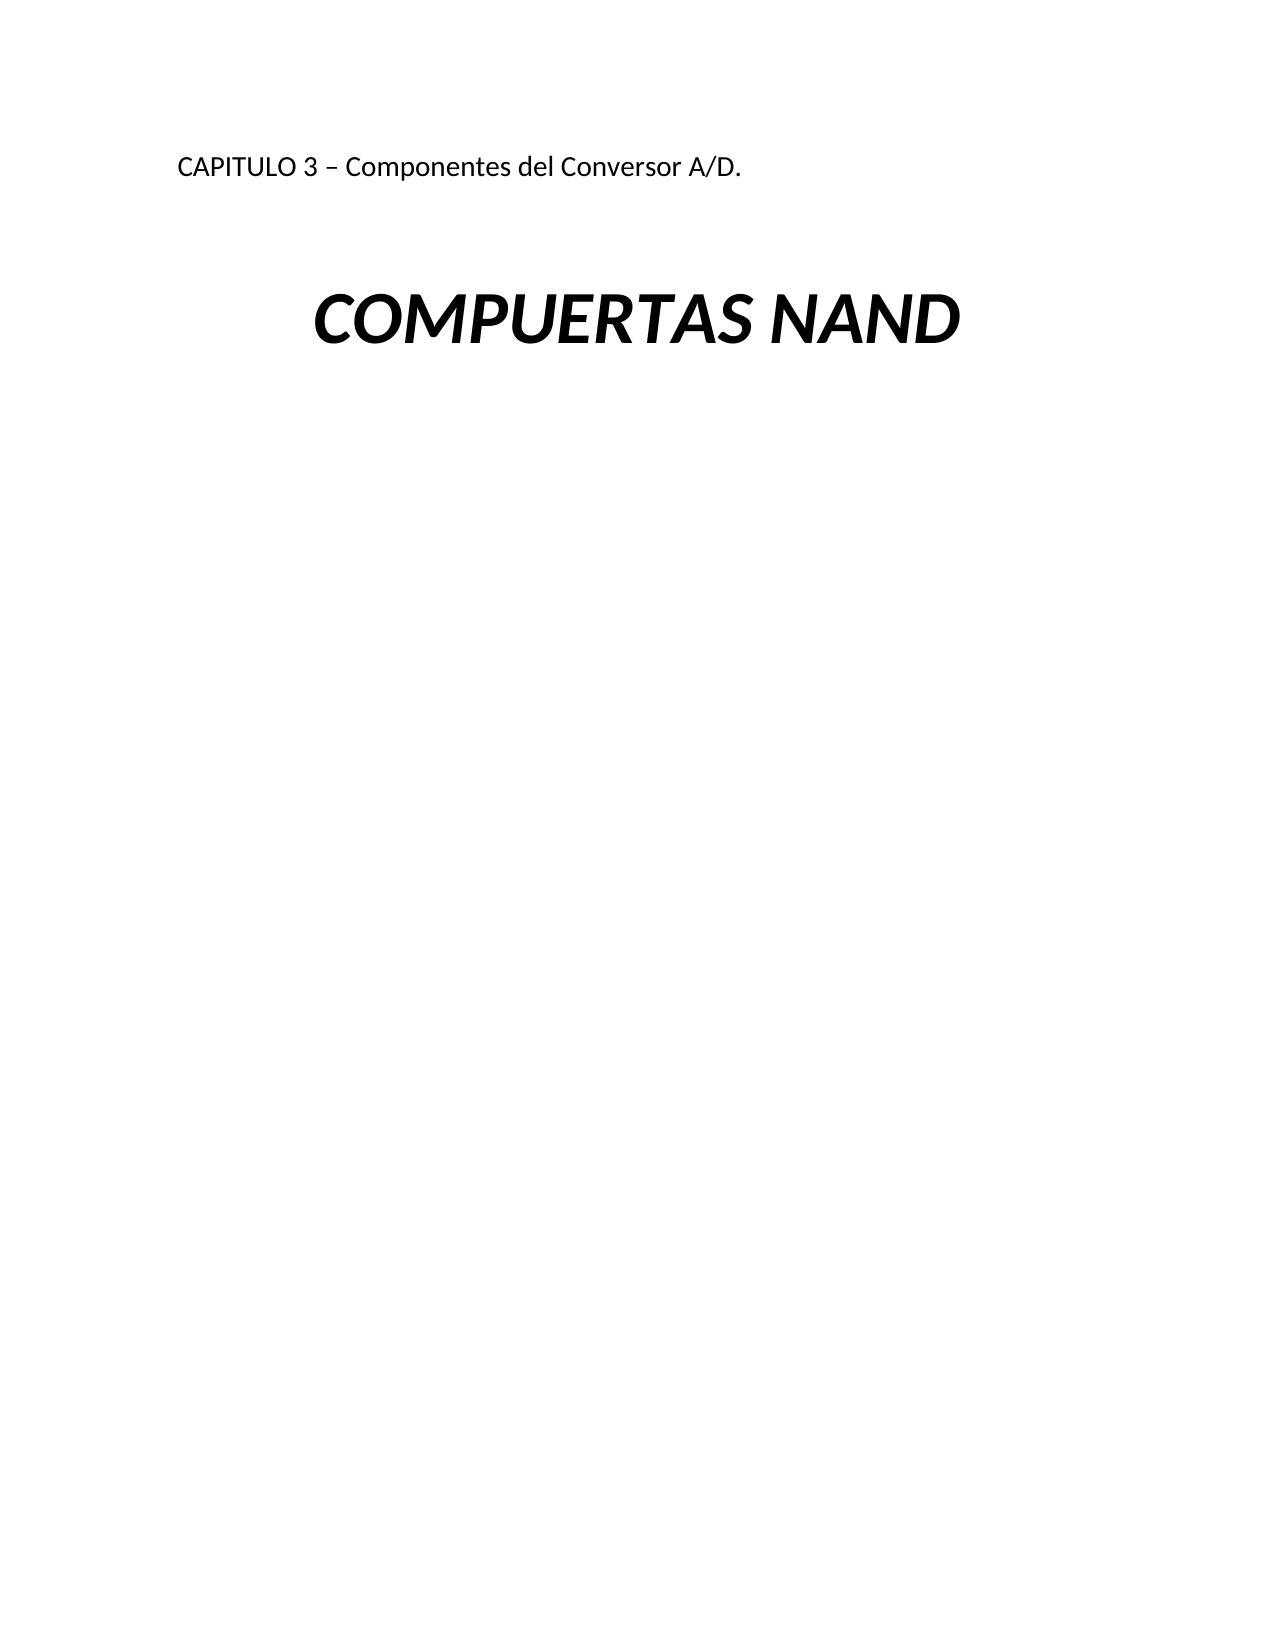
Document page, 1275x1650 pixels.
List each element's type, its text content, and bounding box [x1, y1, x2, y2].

text CAPITULO 3 – Componentes del Conversor A/D. [177, 148, 1098, 183]
text COMPUERTAS NAND [177, 271, 1098, 363]
